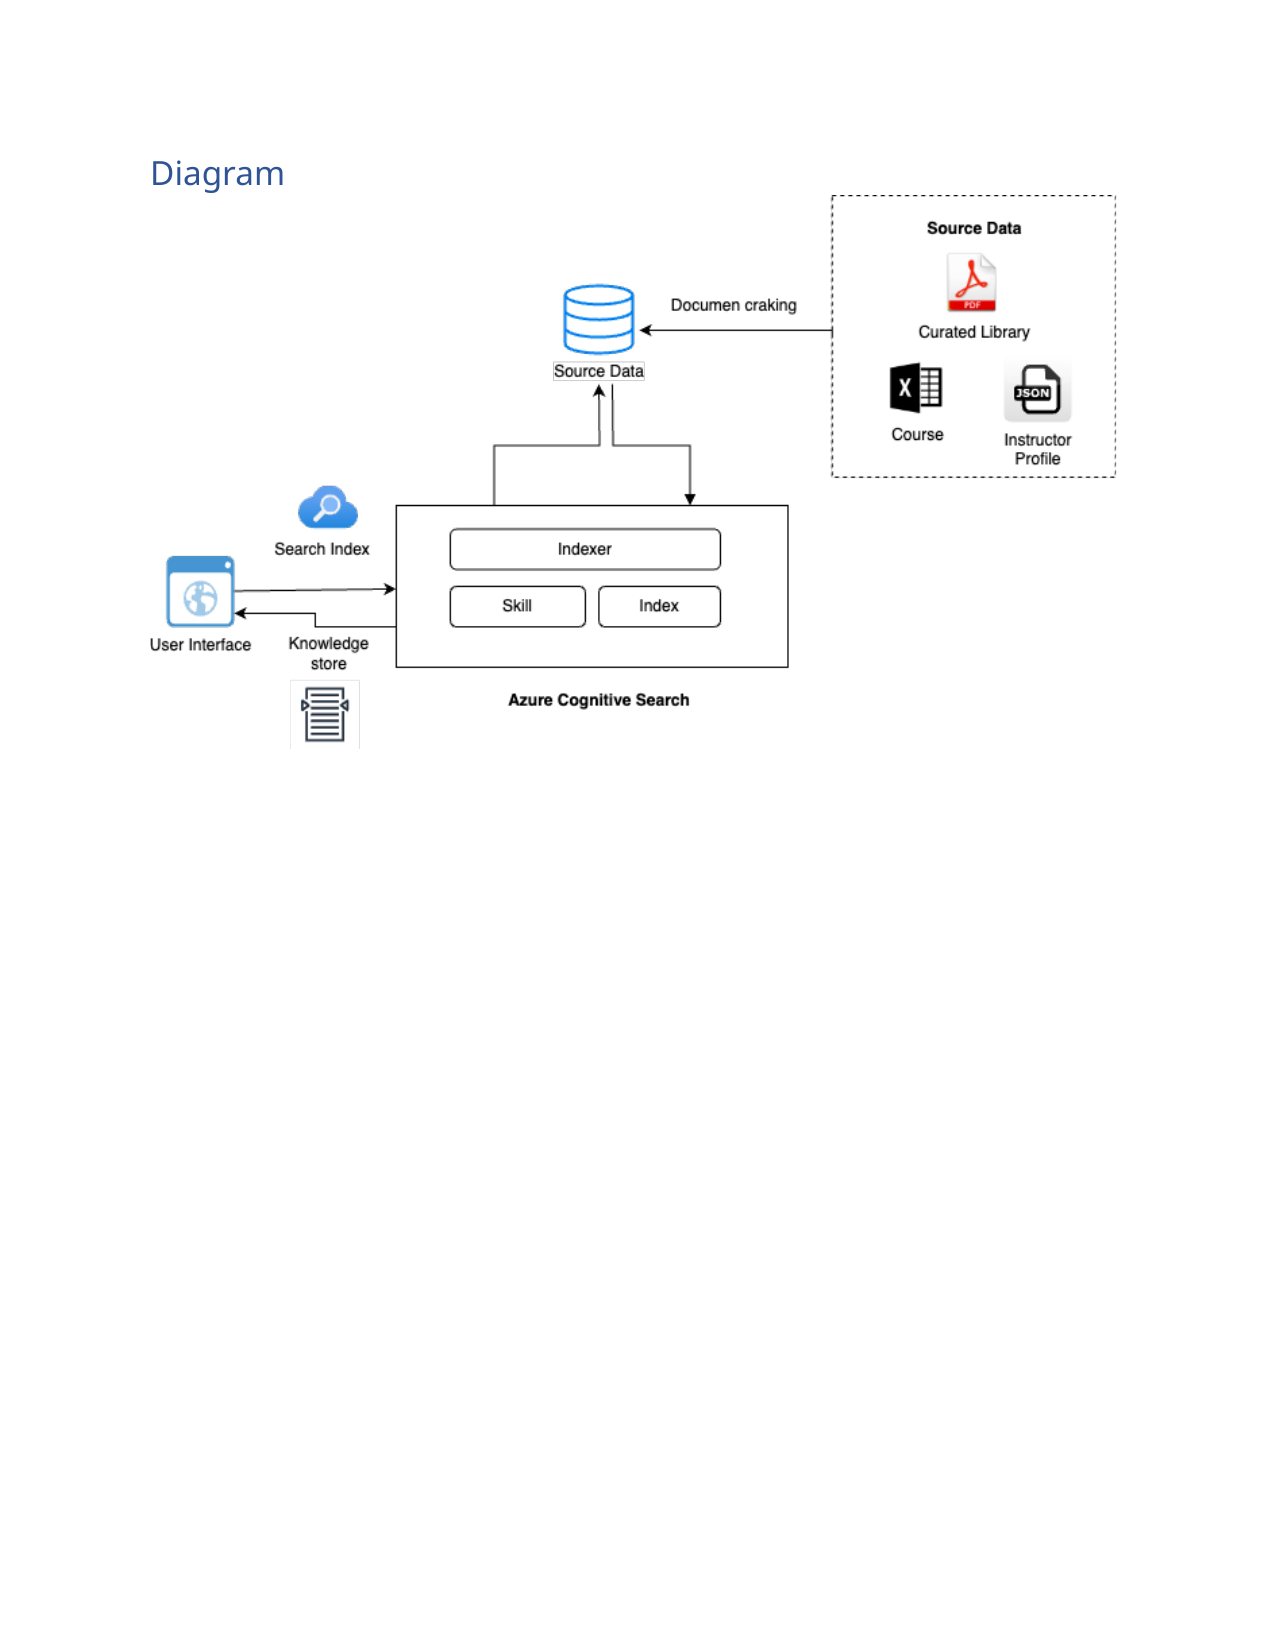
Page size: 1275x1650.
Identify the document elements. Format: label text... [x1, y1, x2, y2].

subtitle Diagram [150, 150, 1125, 195]
picture [150, 195, 1117, 749]
